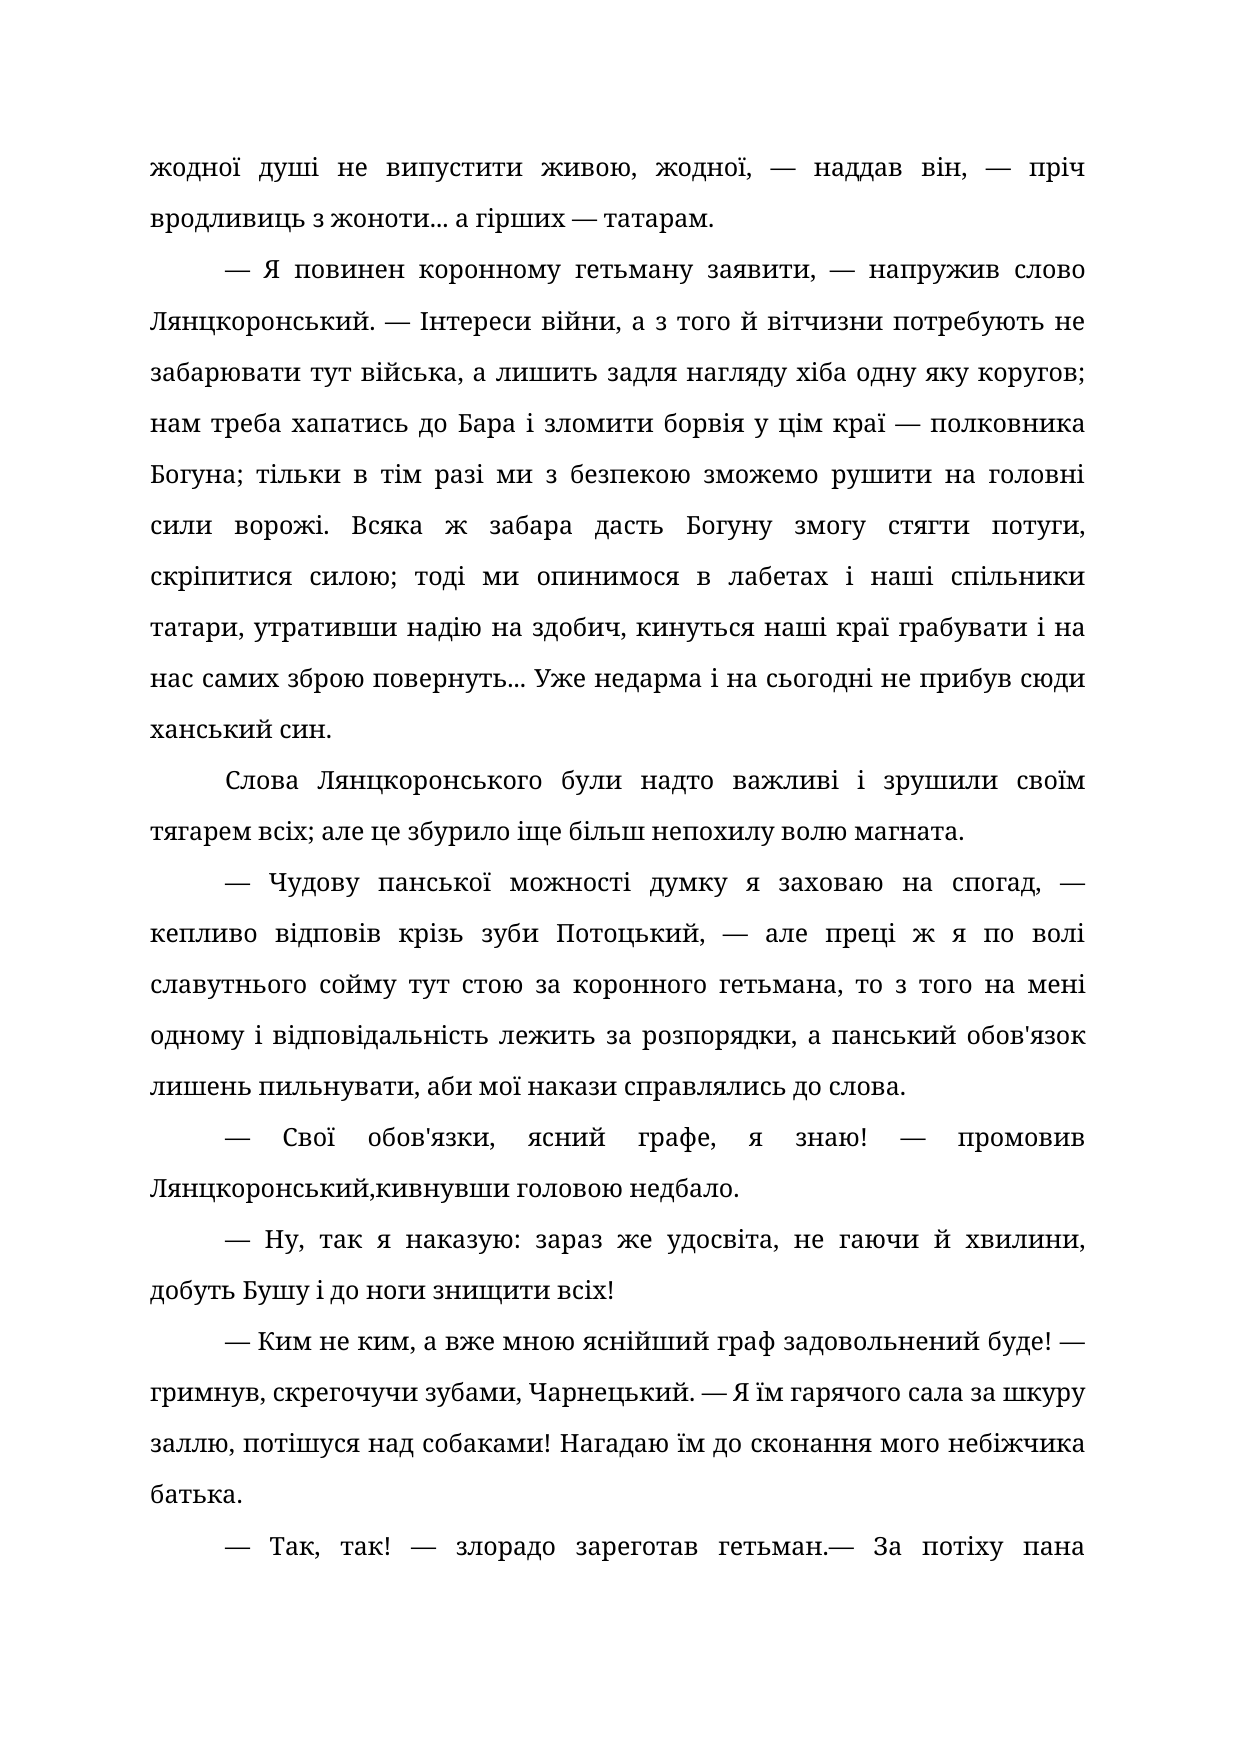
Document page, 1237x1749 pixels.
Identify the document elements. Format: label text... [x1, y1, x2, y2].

text — Свої обов'язки, ясний графе, я знаю! — промовив Лянцкоронський,кивнувши головою недбало. [150, 1120, 1086, 1205]
text — Я повинен коронному гетьману заявити, — напружив слово Лянцкоронський. — Інтереси війни, а з того й вітчизни потребують не забарювати тут війська, а лишить задля нагляду хіба одну яку коругов; нам треба хапатись до Бара і зломити борвія у цім краї — полковника Богуна; тільки в тім разі ми з безпекою зможемо рушити на головні сили ворожі. Всяка ж забара дасть Богуну змогу стягти потуги, скріпитися силою; тоді ми опинимося в лабетах і наші спільники татари, утративши надію на здобич, кинуться наші краї грабувати і на нас самих зброю повернуть... Уже недарма і на сьогодні не прибув сюди ханський син. [150, 252, 1086, 746]
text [150, 150, 1086, 235]
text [150, 1528, 1086, 1562]
text — Ну, так я наказую: зараз же удосвіта, не гаючи й хвилини, добуть Бушу і до ноги знищити всіх! [150, 1222, 1086, 1307]
text — Ким не ким, а вже мною яснійший граф задовольнений буде! — гримнув, скрегочучи зубами, Чарнецький. — Я їм гарячого сала за шкуру заллю, потішуся над собаками! Нагадаю їм до сконання мого небіжчика батька. [150, 1324, 1086, 1511]
text Слова Лянцкоронського були надто важливі і зрушили своїм тягарем всіх; але це збурило іще більш непохилу волю магната. [150, 762, 1086, 848]
text — Чудову панської можності думку я заховаю на спогад, — кепливо відповів крізь зуби Потоцький, — але преці ж я по волі славутнього сойму тут стою за коронного гетьмана, то з того на мені одному і відповідальність лежить за розпорядки, а панський обов'язок лишень пильнувати, аби мої накази справлялись до слова. [150, 864, 1086, 1103]
